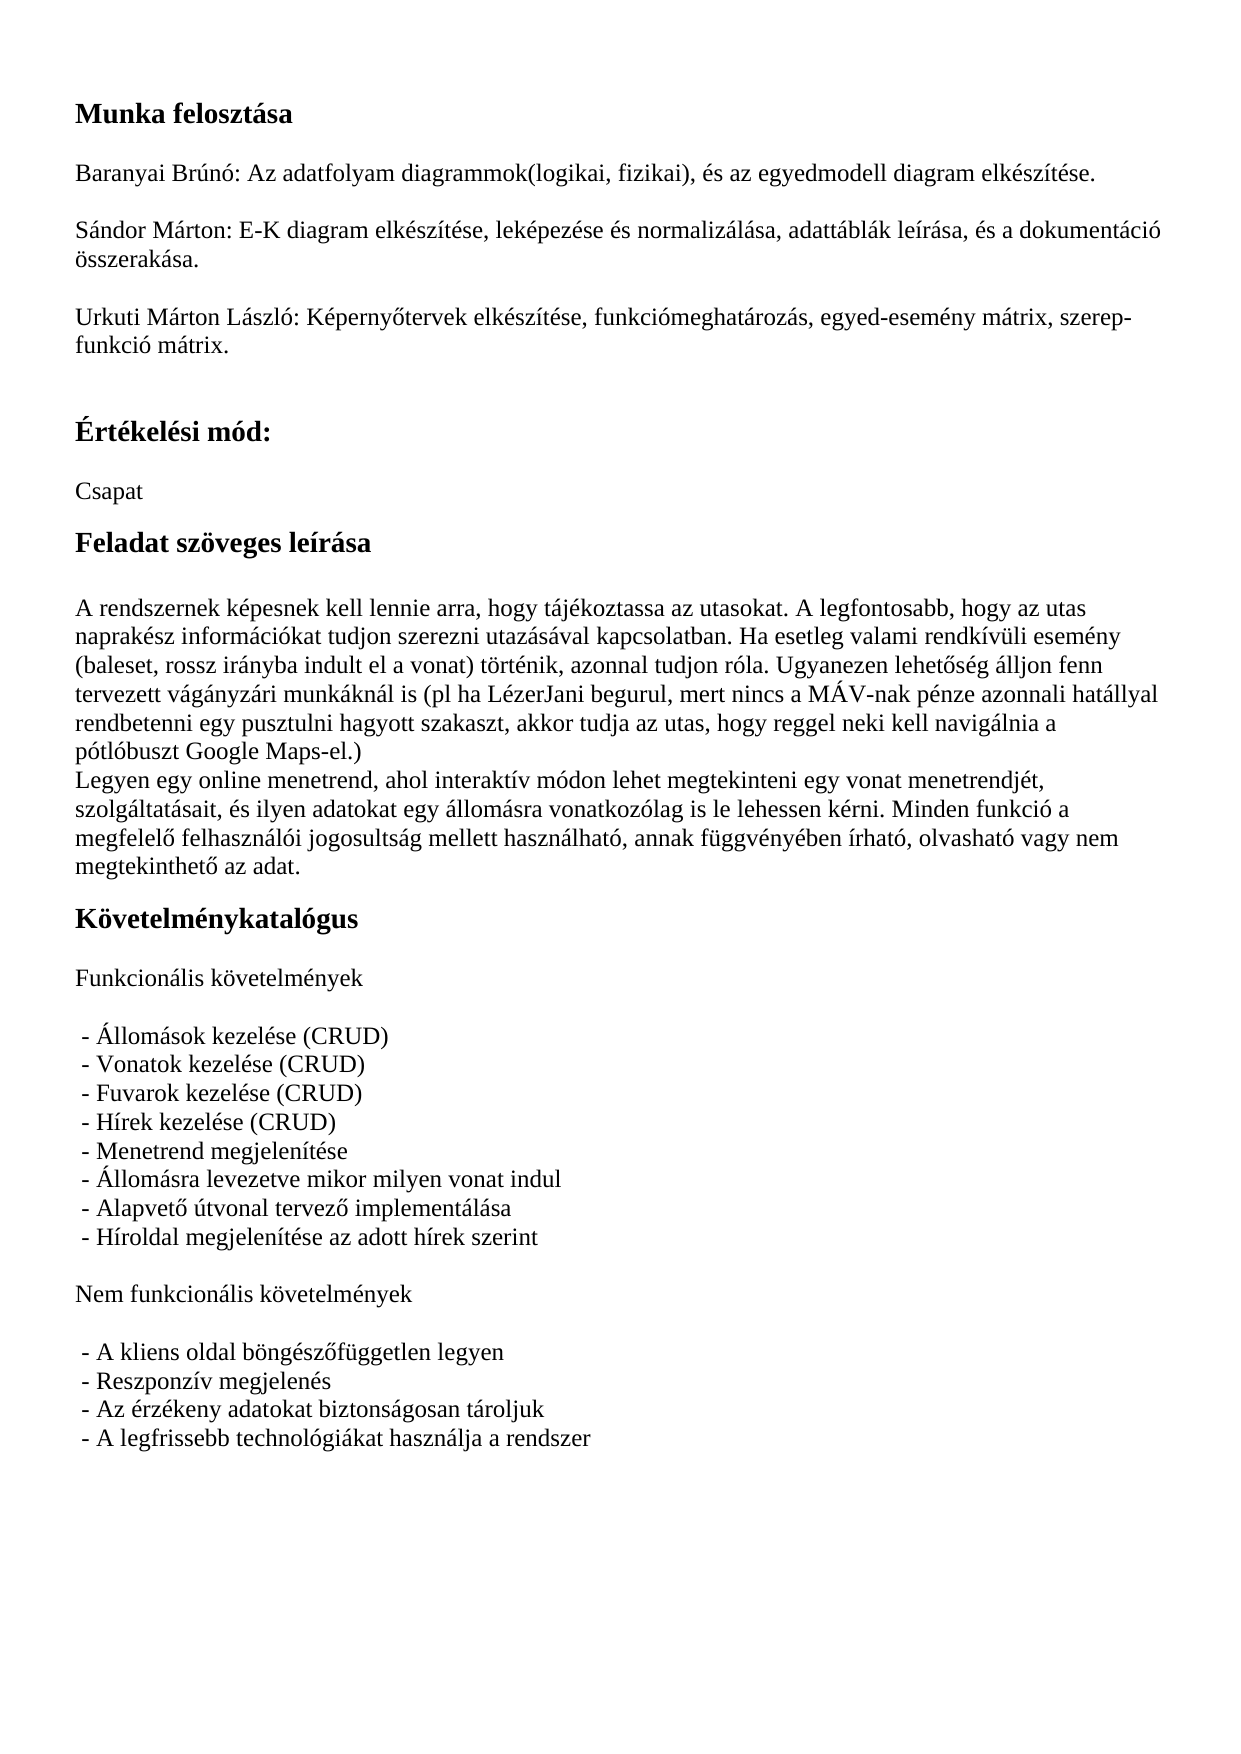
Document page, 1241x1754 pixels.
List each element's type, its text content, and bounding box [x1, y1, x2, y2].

text - Az érzékeny adatokat biztonságosan tároljuk [75, 1394, 1165, 1423]
text Urkuti Márton László: Képernyőtervek elkészítése, funkciómeghatározás, egyed-esemény mátrix, szerep-funkció mátrix. [75, 302, 1165, 359]
text - Állomások kezelése (CRUD) [75, 1021, 1165, 1049]
subtitle Munka felosztása [75, 96, 1165, 129]
text - Vonatok kezelése (CRUD) [75, 1049, 1165, 1078]
subtitle Értékelési mód: [75, 414, 1165, 447]
text A rendszernek képesnek kell lennie arra, hogy tájékoztassa az utasokat. A legfontosabb, hogy az utas naprakész információkat tudjon szerezni utazásával kapcsolatban. Ha esetleg valami rendkívüli esemény (baleset, rossz irányba indult el a vonat) történik, azonnal tudjon róla. Ugyanezen lehetőség álljon fenn tervezett vágányzári munkáknál is (pl ha LézerJani begurul, mert nincs a MÁV-nak pénze azonnali hatállyal rendbetenni egy pusztulni hagyott szakaszt, akkor tudja az utas, hogy reggel neki kell navigálnia a pótlóbuszt Google Maps-el.) [75, 593, 1165, 765]
text - Híroldal megjelenítése az adott hírek szerint [75, 1222, 1165, 1251]
text Nem funkcionális követelmények [75, 1279, 1165, 1308]
text - Alapvető útvonal tervező implementálása [75, 1193, 1165, 1222]
text Baranyai Brúnó: Az adatfolyam diagrammok(logikai, fizikai), és az egyedmodell diagram elkészítése. [75, 158, 1165, 187]
text Funkcionális követelmények [75, 963, 1165, 992]
text - Hírek kezelése (CRUD) [75, 1107, 1165, 1136]
text Legyen egy online menetrend, ahol interaktív módon lehet megtekinteni egy vonat menetrendjét, szolgáltatásait, és ilyen adatokat egy állomásra vonatkozólag is le lehessen kérni. Minden funkció a megfelelő felhasználói jogosultság mellett használható, annak függvényében írható, olvasható vagy nem megtekinthető az adat. [75, 765, 1165, 880]
subtitle Követelménykatalógus [75, 901, 1165, 934]
subtitle Feladat szöveges leírása [75, 526, 1165, 559]
text Sándor Márton: E-K diagram elkészítése, leképezése és normalizálása, adattáblák leírása, és a dokumentáció összerakása. [75, 216, 1165, 273]
text Csapat [75, 476, 1165, 505]
text - A legfrissebb technológiákat használja a rendszer [75, 1423, 1165, 1452]
text - Fuvarok kezelése (CRUD) [75, 1078, 1165, 1107]
text - A kliens oldal böngészőfüggetlen legyen [75, 1337, 1165, 1366]
text - Menetrend megjelenítése [75, 1136, 1165, 1164]
text - Állomásra levezetve mikor milyen vonat indul [75, 1164, 1165, 1193]
text - Reszponzív megjelenés [75, 1366, 1165, 1394]
